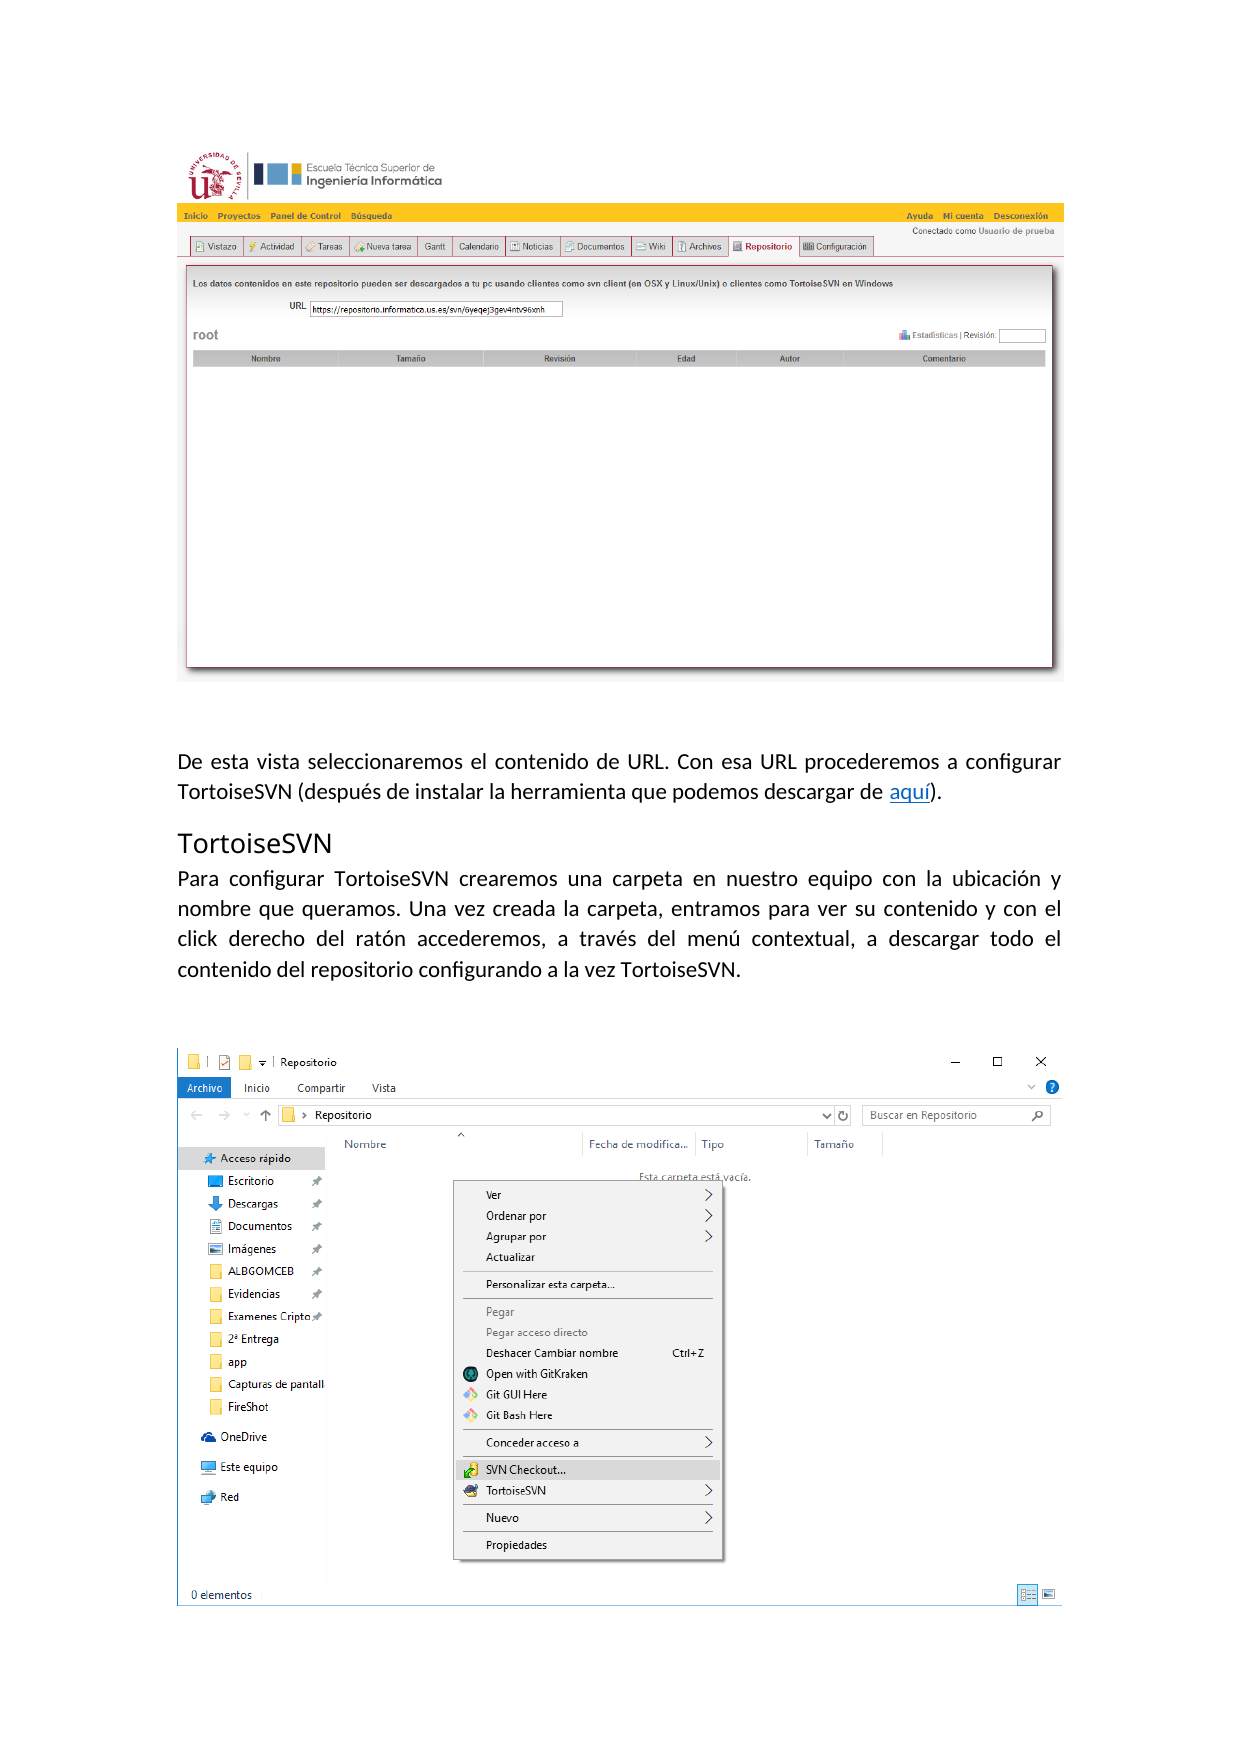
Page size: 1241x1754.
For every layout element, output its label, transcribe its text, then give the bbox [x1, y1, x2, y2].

text De esta vista seleccionaremos el contenido de URL. Con esa URL procederemos a configurar TortoiseSVN (después de instalar la herramienta que podemos descargar de aquí). [177, 747, 1063, 805]
text Para configurar TortoiseSVN crearemos una carpeta en nuestro equipo con la ubicación y nombre que queramos. Una vez creada la carpeta, entramos para ver su contenido y con el click derecho del ratón accederemos, a través del menú contextual, a descargar todo el contenido del repositorio configurando a la vez TortoiseSVN. [177, 864, 1063, 983]
picture [177, 147, 1064, 682]
subtitle TortoiseSVN [177, 824, 1063, 861]
picture [177, 1048, 1062, 1606]
